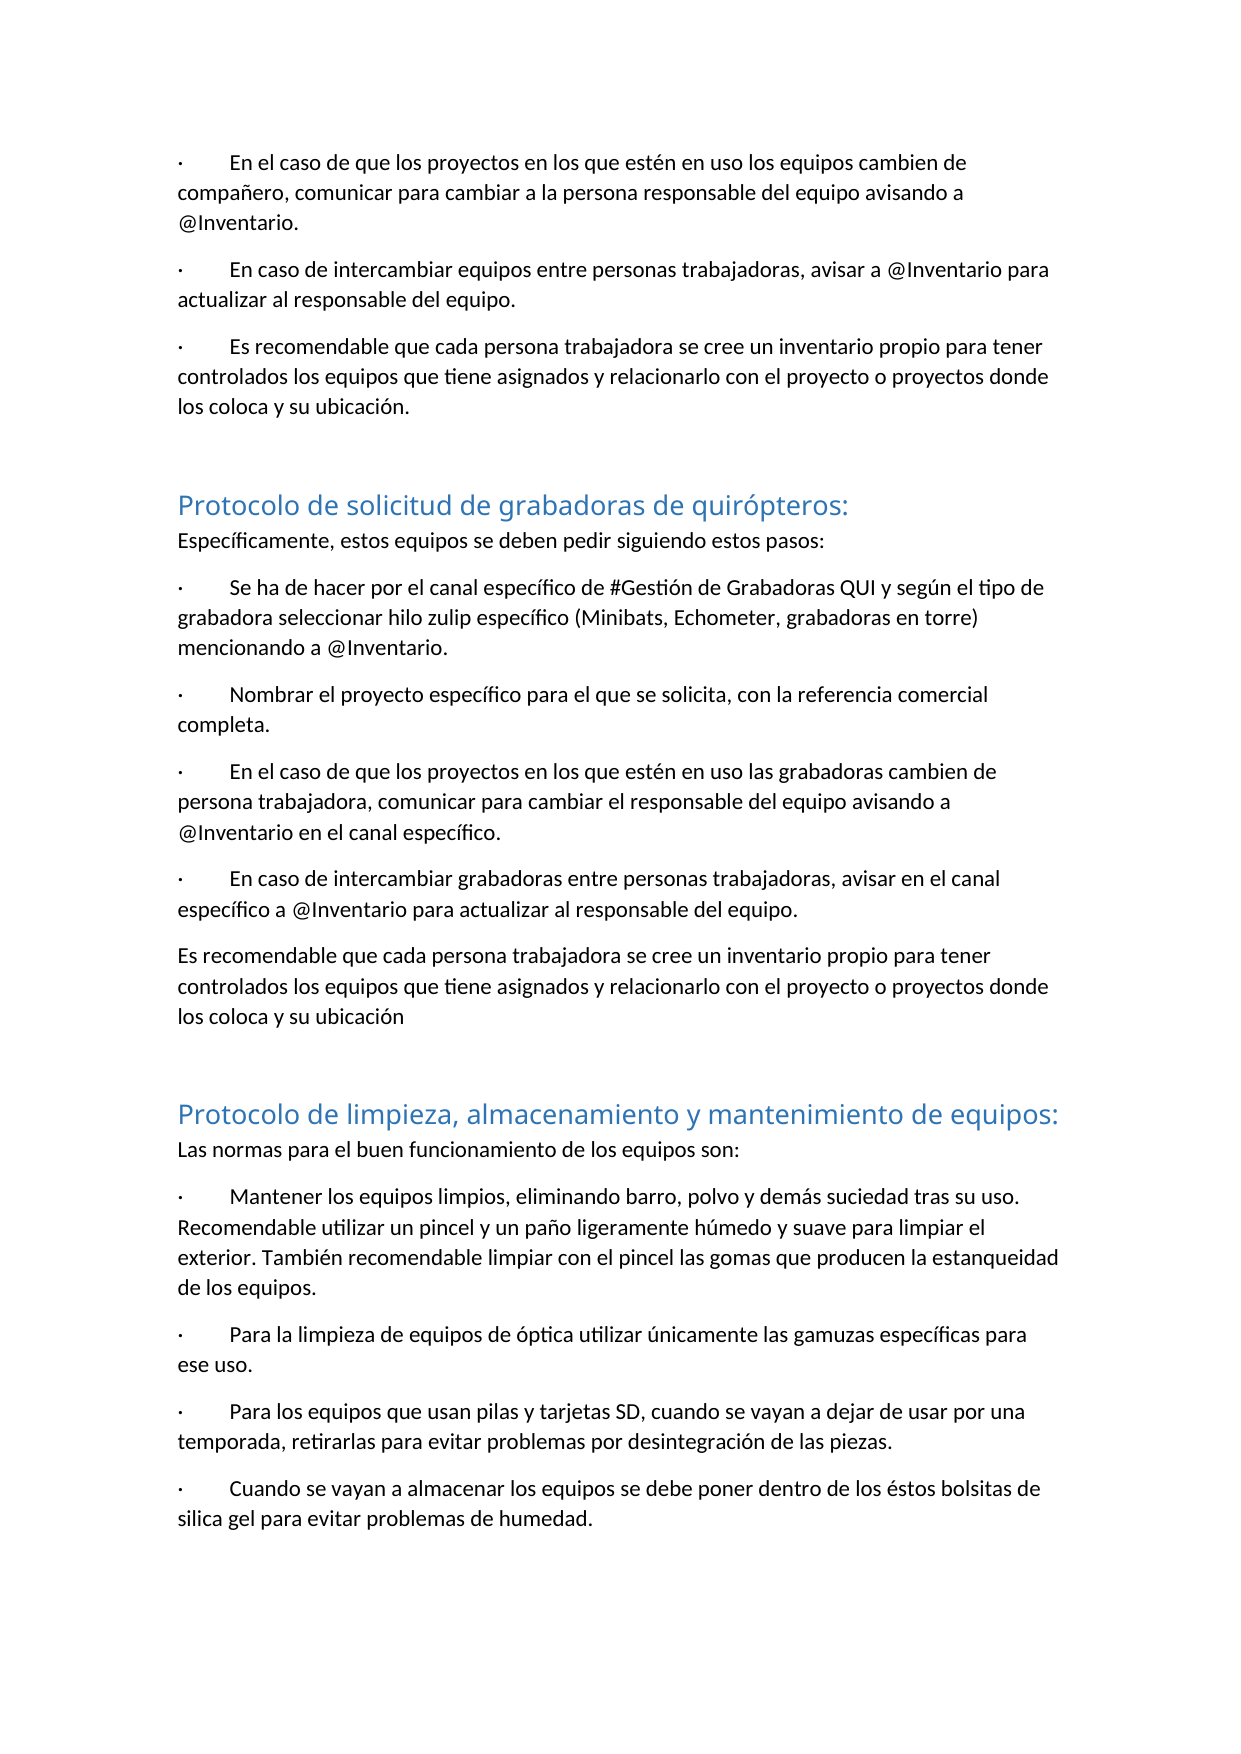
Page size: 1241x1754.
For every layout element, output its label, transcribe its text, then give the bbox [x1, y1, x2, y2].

text Las normas para el buen funcionamiento de los equipos son: [177, 1136, 1063, 1163]
text · Para los equipos que usan pilas y tarjetas SD, cuando se vayan a dejar de usar por una temporada, retirarlas para evitar problemas por desintegración de las piezas. [177, 1397, 1063, 1455]
text · Nombrar el proyecto específico para el que se solicita, con la referencia comercial completa. [177, 680, 1063, 738]
text · Cuando se vayan a almacenar los equipos se debe poner dentro de los éstos bolsitas de silica gel para evitar problemas de humedad. [177, 1474, 1063, 1532]
text · En el caso de que los proyectos en los que estén en uso los equipos cambien de compañero, comunicar para cambiar a la persona responsable del equipo avisando a @Inventario. [177, 148, 1063, 236]
text · Se ha de hacer por el canal específico de #Gestión de Grabadoras QUI y según el tipo de grabadora seleccionar hilo zulip específico (Minibats, Echometer, grabadoras en torre) mencionando a @Inventario. [177, 573, 1063, 661]
text Específicamente, estos equipos se deben pedir siguiendo estos pasos: [177, 526, 1063, 554]
text · Es recomendable que cada persona trabajadora se cree un inventario propio para tener controlados los equipos que tiene asignados y relacionarlo con el proyecto o proyectos donde los coloca y su ubicación. [177, 332, 1063, 420]
subtitle Protocolo de solicitud de grabadoras de quirópteros: [177, 486, 1063, 523]
text · Para la limpieza de equipos de óptica utilizar únicamente las gamuzas específicas para ese uso. [177, 1320, 1063, 1378]
text · En caso de intercambiar equipos entre personas trabajadoras, avisar a @Inventario para actualizar al responsable del equipo. [177, 255, 1063, 313]
text · En el caso de que los proyectos en los que estén en uso las grabadoras cambien de persona trabajadora, comunicar para cambiar el responsable del equipo avisando a @Inventario en el canal específico. [177, 757, 1063, 846]
subtitle Protocolo de limpieza, almacenamiento y mantenimiento de equipos: [177, 1096, 1063, 1133]
text · Mantener los equipos limpios, eliminando barro, polvo y demás suciedad tras su uso. Recomendable utilizar un pincel y un paño ligeramente húmedo y suave para limpiar el exterior. También recomendable limpiar con el pincel las gomas que producen la estanqueidad de los equipos. [177, 1182, 1063, 1301]
text Es recomendable que cada persona trabajadora se cree un inventario propio para tener controlados los equipos que tiene asignados y relacionarlo con el proyecto o proyectos donde los coloca y su ubicación [177, 942, 1063, 1030]
text · En caso de intercambiar grabadoras entre personas trabajadoras, avisar en el canal específico a @Inventario para actualizar al responsable del equipo. [177, 864, 1063, 923]
